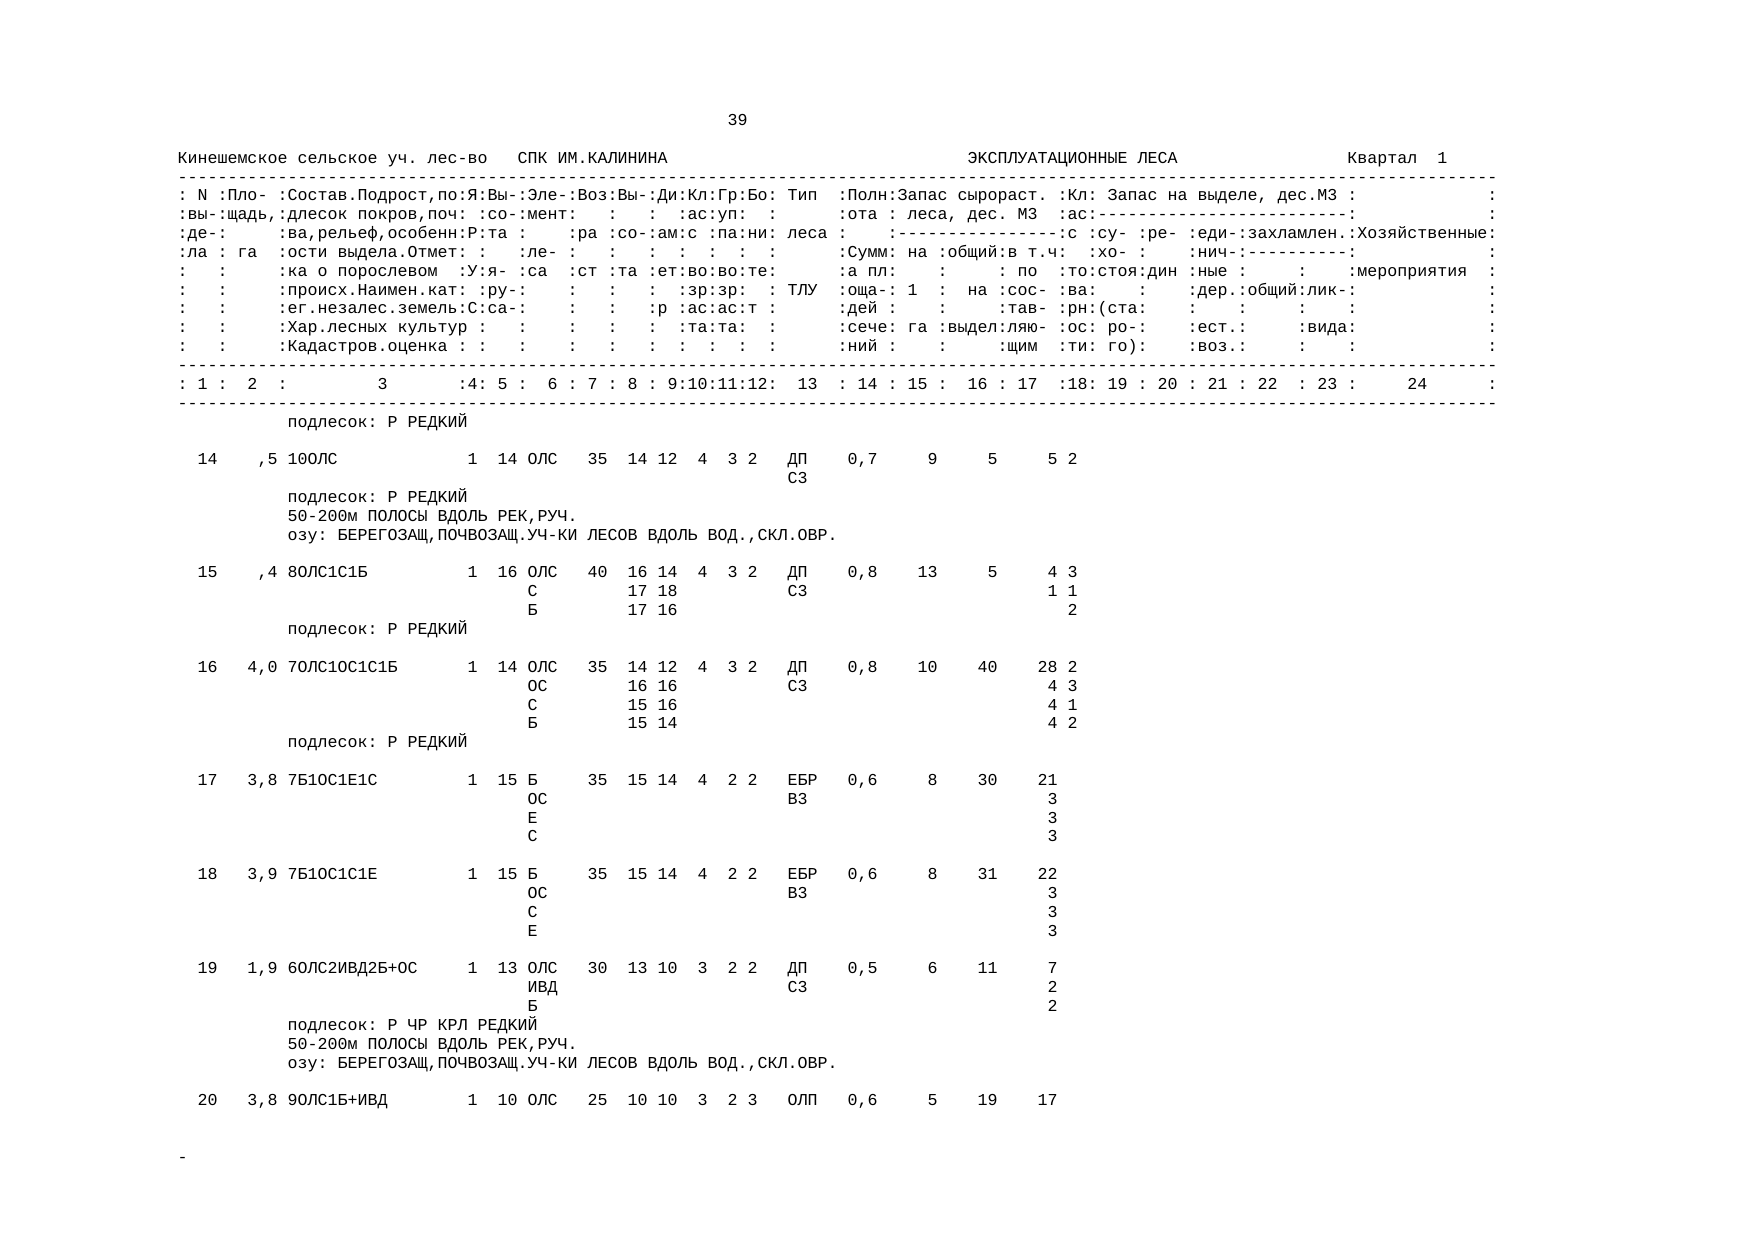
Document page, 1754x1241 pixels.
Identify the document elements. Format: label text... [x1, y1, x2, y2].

text 17 3,8 7Б1ОС1Е1С 1 15 Б 35 15 14 4 2 2 ЕБР 0,6 8 30 21 [177, 771, 1636, 790]
text : : :происх.Наимен.кат: :ру-: : : : :зр:зр: : ТЛУ :оща-: 1 : на :сос- :ва: : :дер.:общий:лик-: : [177, 281, 1636, 300]
text Б 15 14 4 2 [177, 715, 1636, 734]
text Б 2 [177, 998, 1636, 1017]
text С3 [177, 470, 1636, 489]
text 19 1,9 6ОЛС2ИВД2Б+ОС 1 13 ОЛС 30 13 10 3 2 2 ДП 0,5 6 11 7 [177, 960, 1636, 979]
text - [177, 1148, 1636, 1167]
text Е 3 [177, 922, 1636, 941]
text : : :Кадастров.оценка : : : : : : : : : : :ний : : :щим :ти: го): :воз.: : : : [177, 338, 1636, 357]
text :вы-:щадь,:длесок покров,поч: :со-:мент: : : :ас:уп: : :ота : леса, дес. М3 :ас:-------------------------: : [177, 206, 1636, 225]
text озу: БЕРЕГОЗАЩ,ПОЧВОЗАЩ.УЧ-КИ ЛЕСОВ ВДОЛЬ ВОД.,СКЛ.ОВР. [177, 526, 1636, 545]
text : : :ка о порослевом :У:я- :са :ст :та :ет:во:во:те: :а пл: : : по :то:стоя:дин :ные : : :мероприятия : [177, 262, 1636, 281]
text ------------------------------------------------------------------------------------------------------------------------------------ [177, 394, 1636, 413]
text : 1 : 2 : 3 :4: 5 : 6 : 7 : 8 : 9:10:11:12: 13 : 14 : 15 : 16 : 17 :18: 19 : 20 : 21 : 22 : 23 : 24 : [177, 376, 1636, 394]
text подлесок: Р РЕДKИЙ [177, 489, 1636, 507]
text ОС В3 3 [177, 884, 1636, 903]
text Кинешемское сельское уч. лес-во СПК ИМ.КАЛИНИНА ЭKСПЛУАТАЦИОННЫЕ ЛЕСА Квартал 1 [177, 149, 1636, 168]
text ИВД С3 2 [177, 979, 1636, 998]
text 39 [177, 112, 1636, 130]
text подлесок: Р РЕДKИЙ [177, 621, 1636, 639]
text : : :Хар.лесных культур : : : : : :та:та: : :сече: га :выдел:ляю- :ос: ро-: :ест.: :вида: : [177, 319, 1636, 338]
text 16 4,0 7ОЛС1ОС1С1Б 1 14 ОЛС 35 14 12 4 3 2 ДП 0,8 10 40 28 2 [177, 658, 1636, 677]
text :ла : га :ости выдела.Отмет: : :ле- : : : : : : : :Сумм: на :общий:в т.ч: :хо- : :нич-:----------: : [177, 243, 1636, 262]
text подлесок: Р ЧР КРЛ РЕДKИЙ [177, 1017, 1636, 1035]
text ------------------------------------------------------------------------------------------------------------------------------------ [177, 168, 1636, 187]
text озу: БЕРЕГОЗАЩ,ПОЧВОЗАЩ.УЧ-КИ ЛЕСОВ ВДОЛЬ ВОД.,СКЛ.ОВР. [177, 1054, 1636, 1073]
text ОС В3 3 [177, 790, 1636, 809]
text Е 3 [177, 809, 1636, 828]
text : : :ег.незалес.земель:С:са-: : : :р :ас:ас:т : :дей : : :тав- :рн:(ста: : : : : : [177, 300, 1636, 319]
text 15 ,4 8ОЛС1С1Б 1 16 ОЛС 40 16 14 4 3 2 ДП 0,8 13 5 4 3 [177, 564, 1636, 583]
text С 3 [177, 903, 1636, 922]
text С 3 [177, 828, 1636, 847]
text 14 ,5 10ОЛС 1 14 ОЛС 35 14 12 4 3 2 ДП 0,7 9 5 5 2 [177, 451, 1636, 470]
text подлесок: Р РЕДKИЙ [177, 413, 1636, 432]
text : N :Пло- :Состав.Подрост,по:Я:Вы-:Эле-:Воз:Вы-:Ди:Кл:Гр:Бо: Тип :Полн:Запас сырораст. :Кл: Запас на выделе, дес.М3 : : [177, 187, 1636, 206]
text ОС 16 16 С3 4 3 [177, 677, 1636, 696]
text Б 17 16 2 [177, 602, 1636, 621]
text 50-200м ПОЛОСЫ ВДОЛЬ РЕК,РУЧ. [177, 1035, 1636, 1054]
text 18 3,9 7Б1ОС1С1Е 1 15 Б 35 15 14 4 2 2 ЕБР 0,6 8 31 22 [177, 866, 1636, 884]
text :де-: :ва,рельеф,особенн:Р:та : :ра :со-:ам:с :па:ни: леса : :----------------:с :су- :ре- :еди-:захламлен.:Хозяйственные: [177, 225, 1636, 243]
text С 15 16 4 1 [177, 696, 1636, 715]
text ------------------------------------------------------------------------------------------------------------------------------------ [177, 357, 1636, 376]
text 20 3,8 9ОЛС1Б+ИВД 1 10 ОЛС 25 10 10 3 2 3 ОЛП 0,6 5 19 17 [177, 1092, 1636, 1111]
text подлесок: Р РЕДKИЙ [177, 734, 1636, 753]
text С 17 18 С3 1 1 [177, 583, 1636, 602]
text 50-200м ПОЛОСЫ ВДОЛЬ РЕК,РУЧ. [177, 507, 1636, 526]
